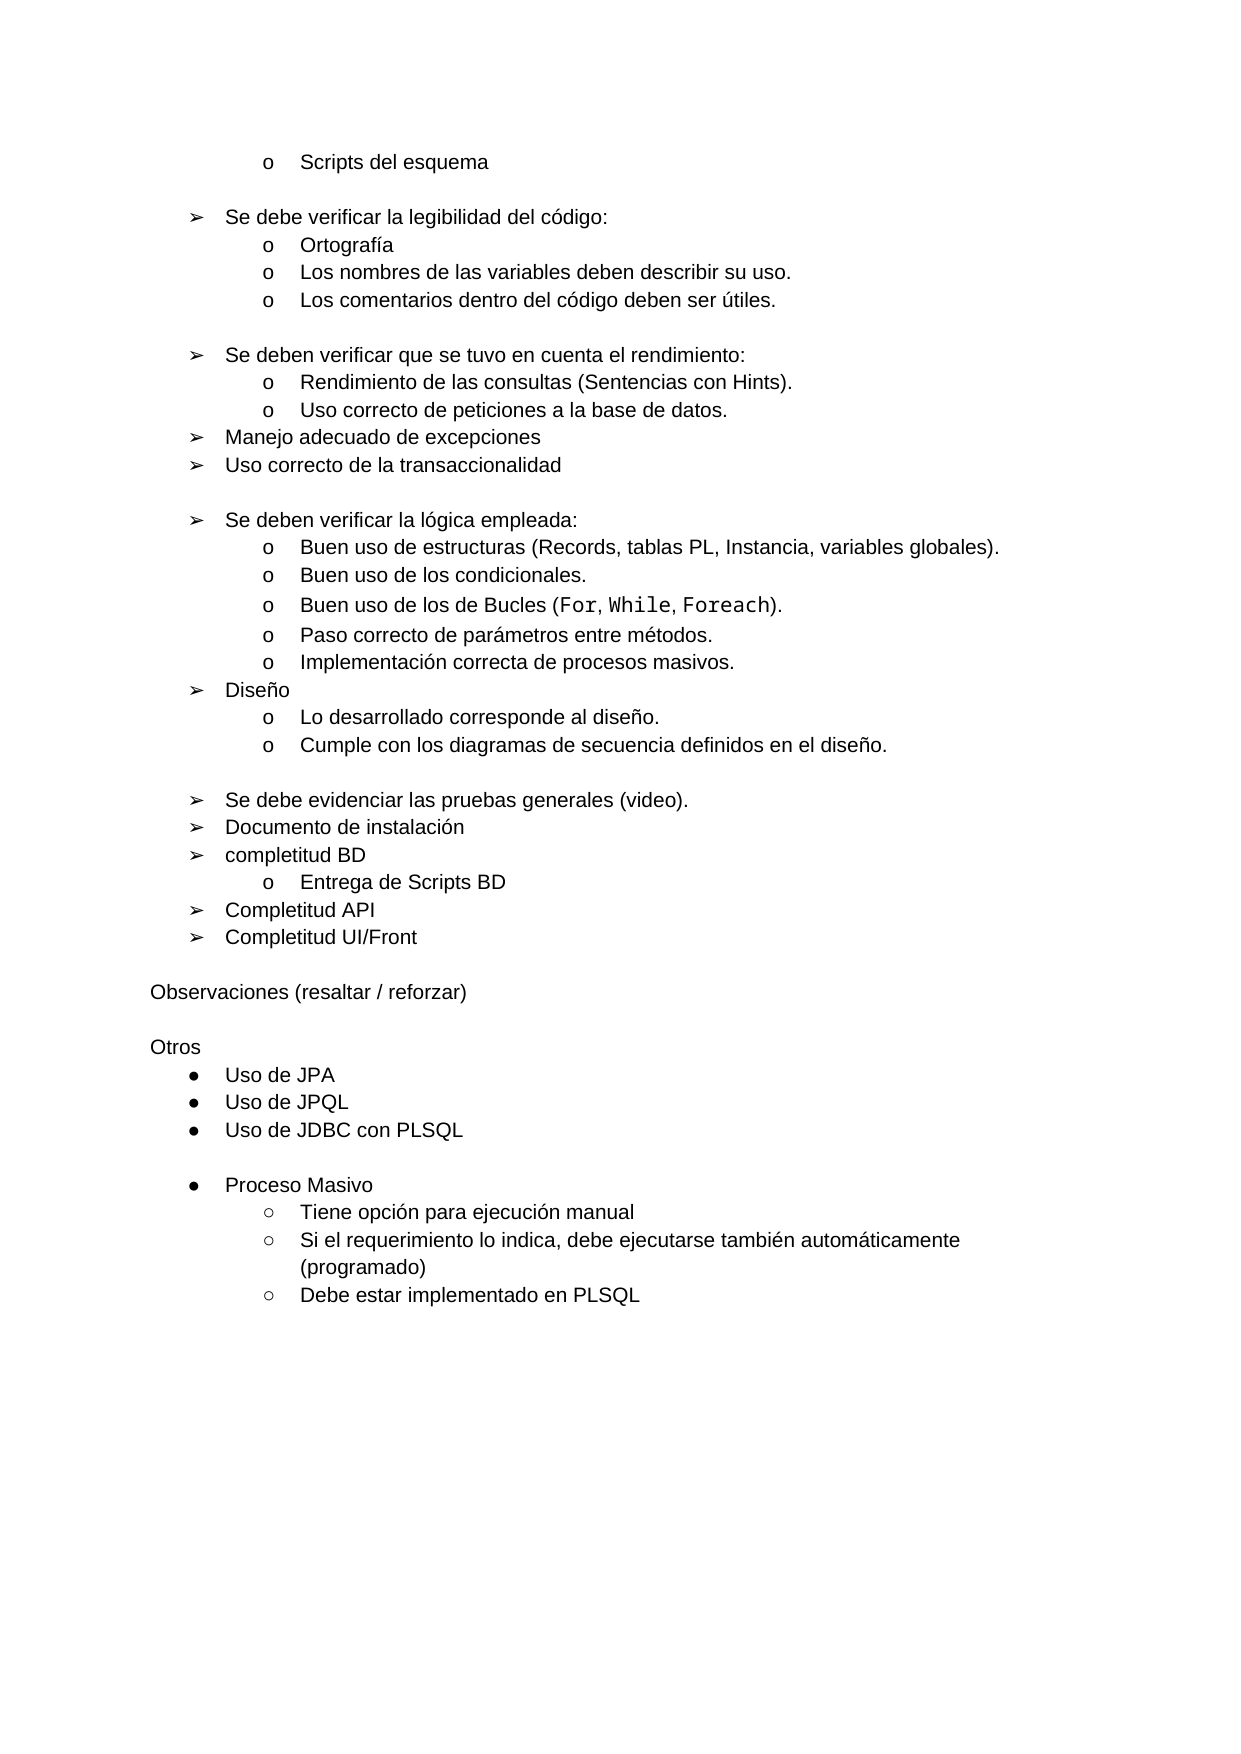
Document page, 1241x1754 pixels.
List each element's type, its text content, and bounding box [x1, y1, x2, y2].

list completitud BD [187, 843, 1090, 867]
list Los comentarios dentro del código deben ser útiles. [262, 287, 1090, 311]
list Ortografía [262, 232, 1090, 256]
list Se debe verificar la legibilidad del código: [187, 205, 1090, 229]
list Tiene opción para ejecución manual [262, 1200, 1090, 1224]
list Buen uso de los de Bucles (For, While, Foreach). [262, 590, 1090, 618]
list Documento de instalación [187, 815, 1090, 839]
list Proceso Masivo [187, 1173, 1090, 1197]
list Entrega de Scripts BD [262, 870, 1090, 894]
list Implementación correcta de procesos masivos. [262, 650, 1090, 674]
list Diseño [187, 678, 1090, 702]
text Otros [150, 1035, 1090, 1059]
list Uso correcto de peticiones a la base de datos. [262, 397, 1090, 421]
list Buen uso de estructuras (Records, tablas PL, Instancia, variables globales). [262, 535, 1090, 559]
list Manejo adecuado de excepciones [187, 425, 1090, 449]
list Se deben verificar que se tuvo en cuenta el rendimiento: [187, 342, 1090, 366]
list Debe estar implementado en PLSQL [262, 1283, 1090, 1307]
list Completitud API [187, 898, 1090, 922]
list Scripts del esquema [262, 150, 1090, 174]
list Buen uso de los condicionales. [262, 562, 1090, 586]
list Uso de JPQL [187, 1090, 1090, 1114]
list Se debe evidenciar las pruebas generales (video). [187, 788, 1090, 812]
list Uso de JPA [187, 1063, 1090, 1087]
list Cumple con los diagramas de secuencia definidos en el diseño. [262, 733, 1090, 757]
list Rendimiento de las consultas (Sentencias con Hints). [262, 370, 1090, 394]
list Uso correcto de la transaccionalidad [187, 452, 1090, 476]
list Los nombres de las variables deben describir su uso. [262, 260, 1090, 284]
list Uso de JDBC con PLSQL [187, 1118, 1090, 1142]
list Completitud UI/Front [187, 925, 1090, 949]
list Si el requerimiento lo indica, debe ejecutarse también automáticamente (programado) [262, 1228, 1090, 1279]
text Observaciones (resaltar / reforzar) [150, 980, 1090, 1004]
list Paso correcto de parámetros entre métodos. [262, 623, 1090, 647]
list Lo desarrollado corresponde al diseño. [262, 705, 1090, 729]
list Se deben verificar la lógica empleada: [187, 507, 1090, 531]
